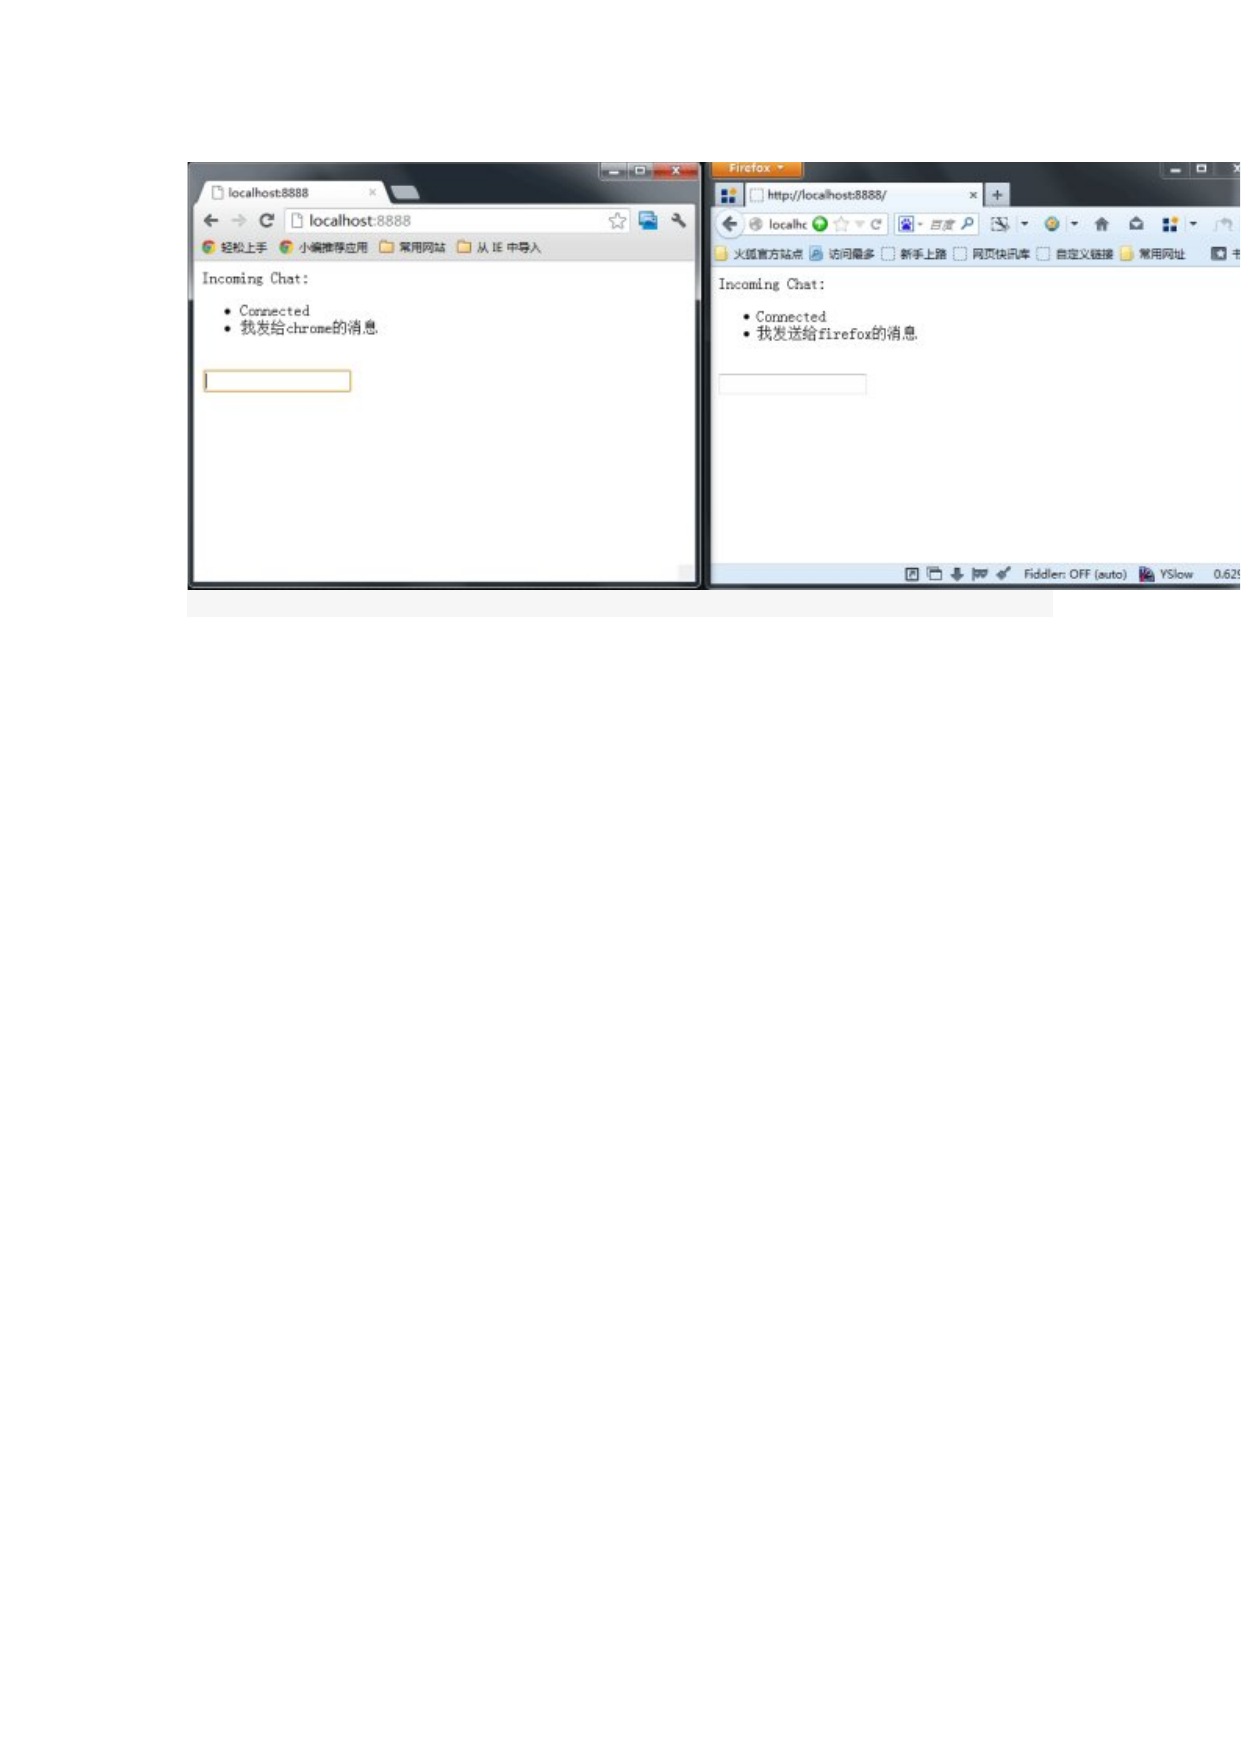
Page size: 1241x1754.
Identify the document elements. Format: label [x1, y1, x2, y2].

picture [187, 162, 1241, 590]
